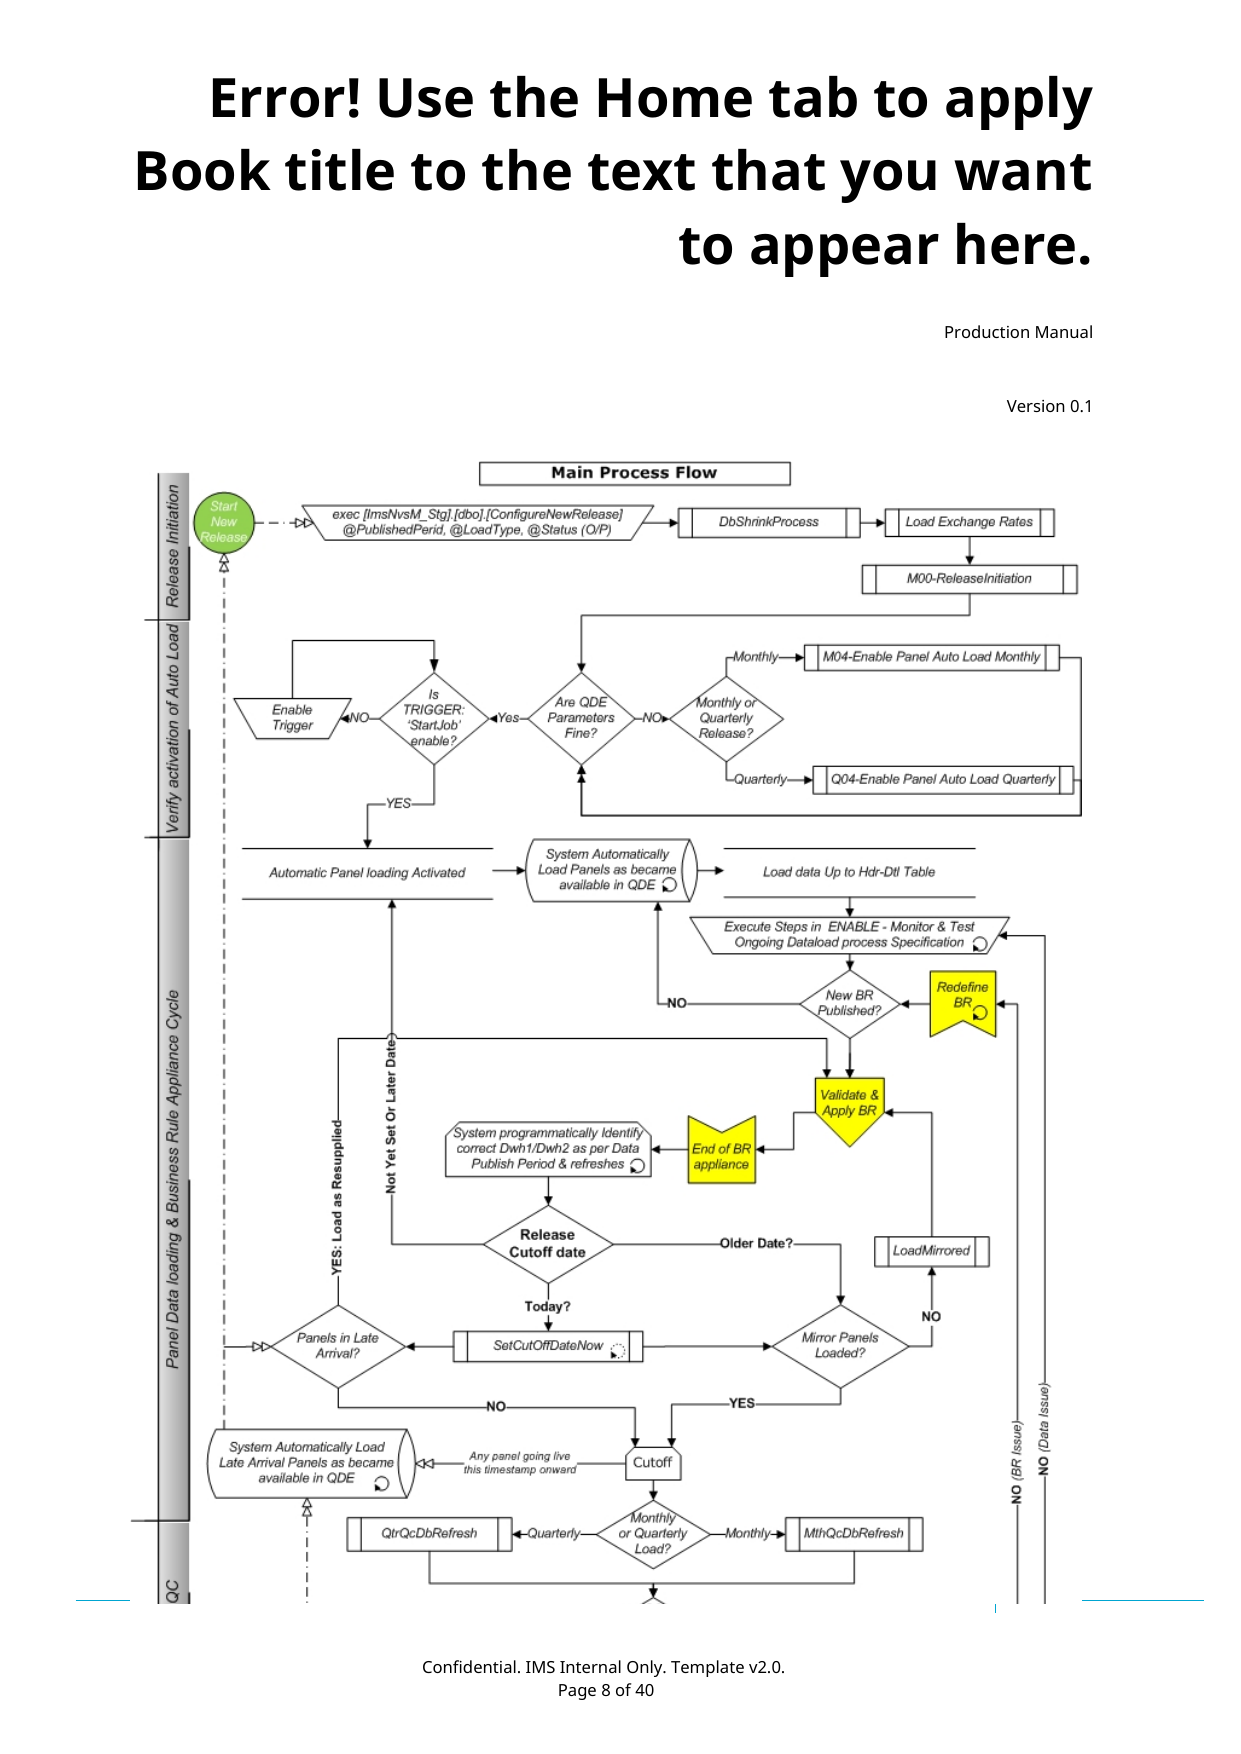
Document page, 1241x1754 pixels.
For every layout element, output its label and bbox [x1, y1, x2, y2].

picture [130, 461, 1082, 1604]
